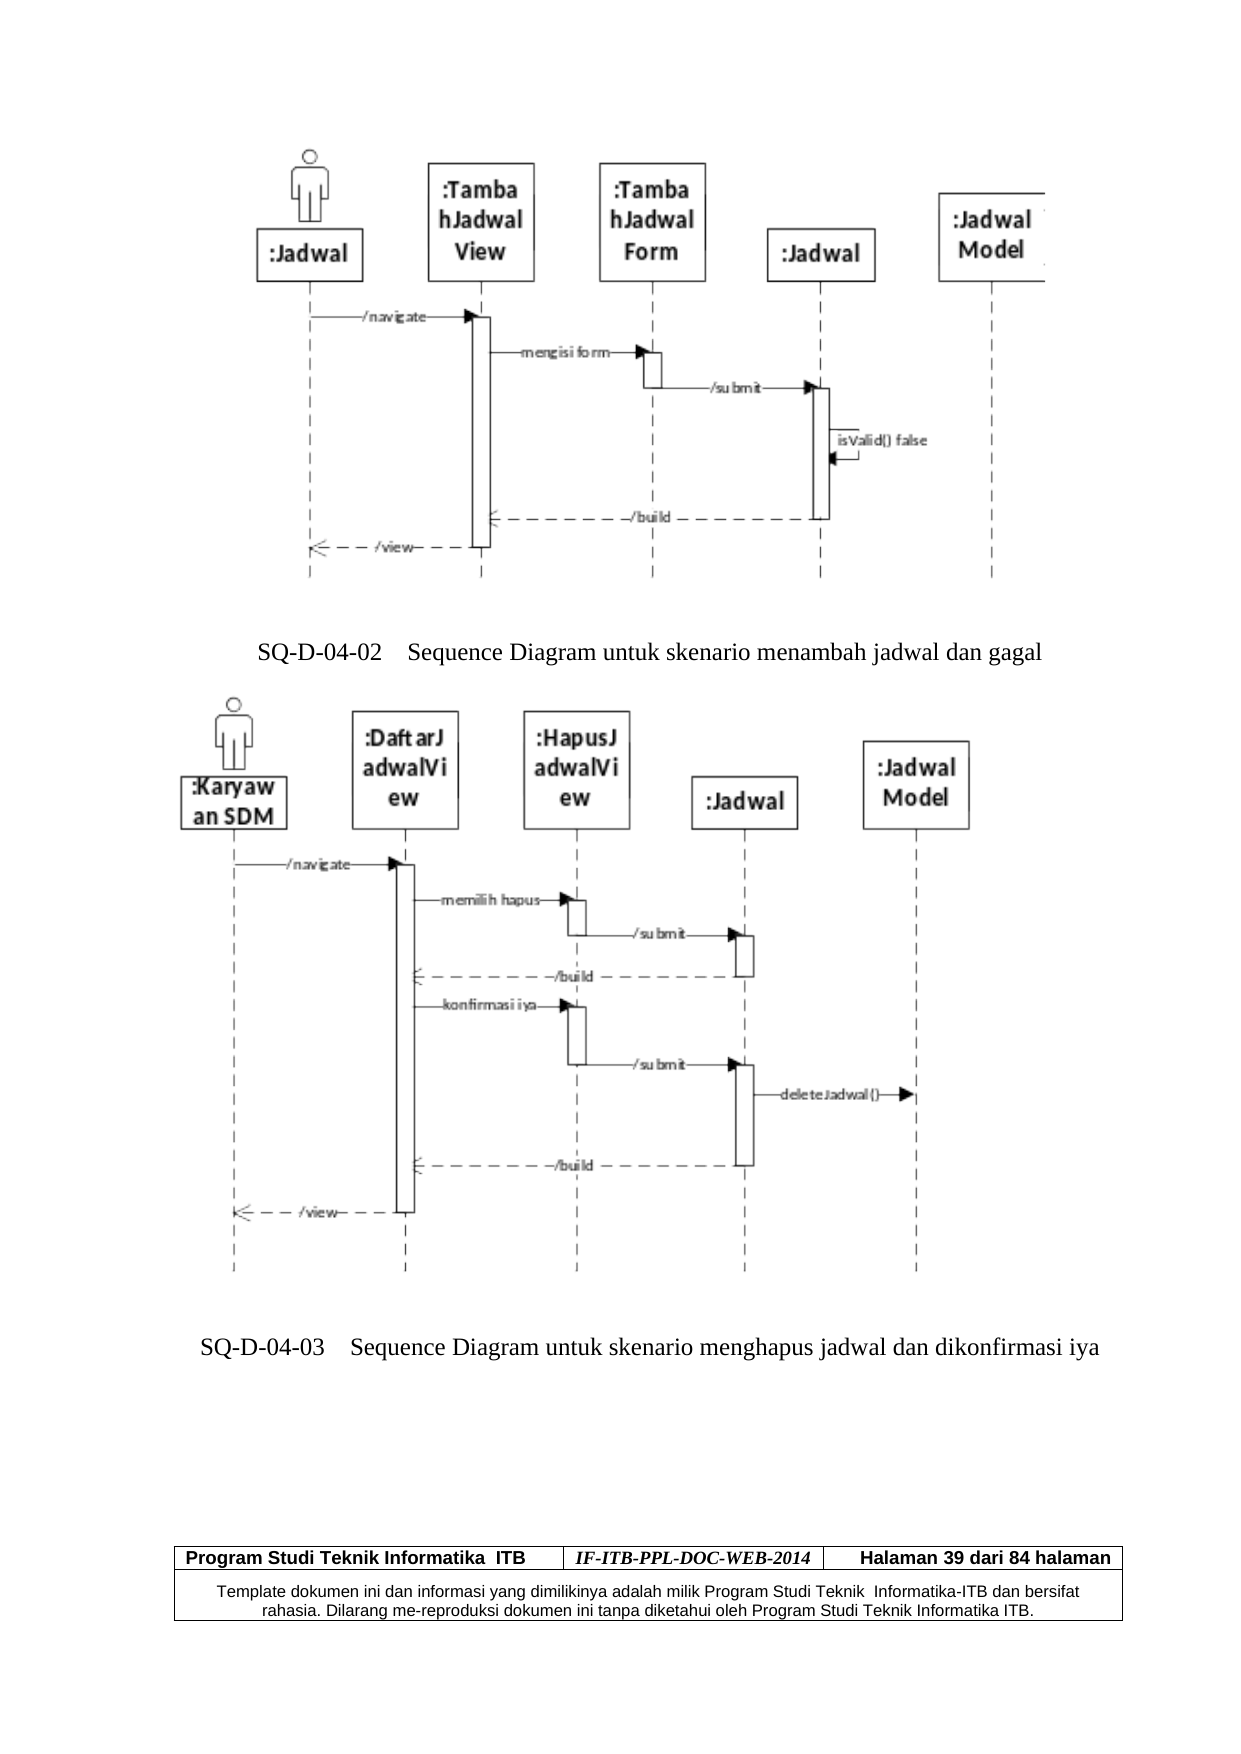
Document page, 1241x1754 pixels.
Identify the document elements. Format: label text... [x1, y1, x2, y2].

text SQ-D-04-03 Sequence Diagram untuk skenario menghapus jadwal dan dikonfirmasi iya [177, 694, 1122, 1361]
text SQ-D-04-02 Sequence Diagram untuk skenario menambah jadwal dan gagal [177, 637, 1122, 665]
